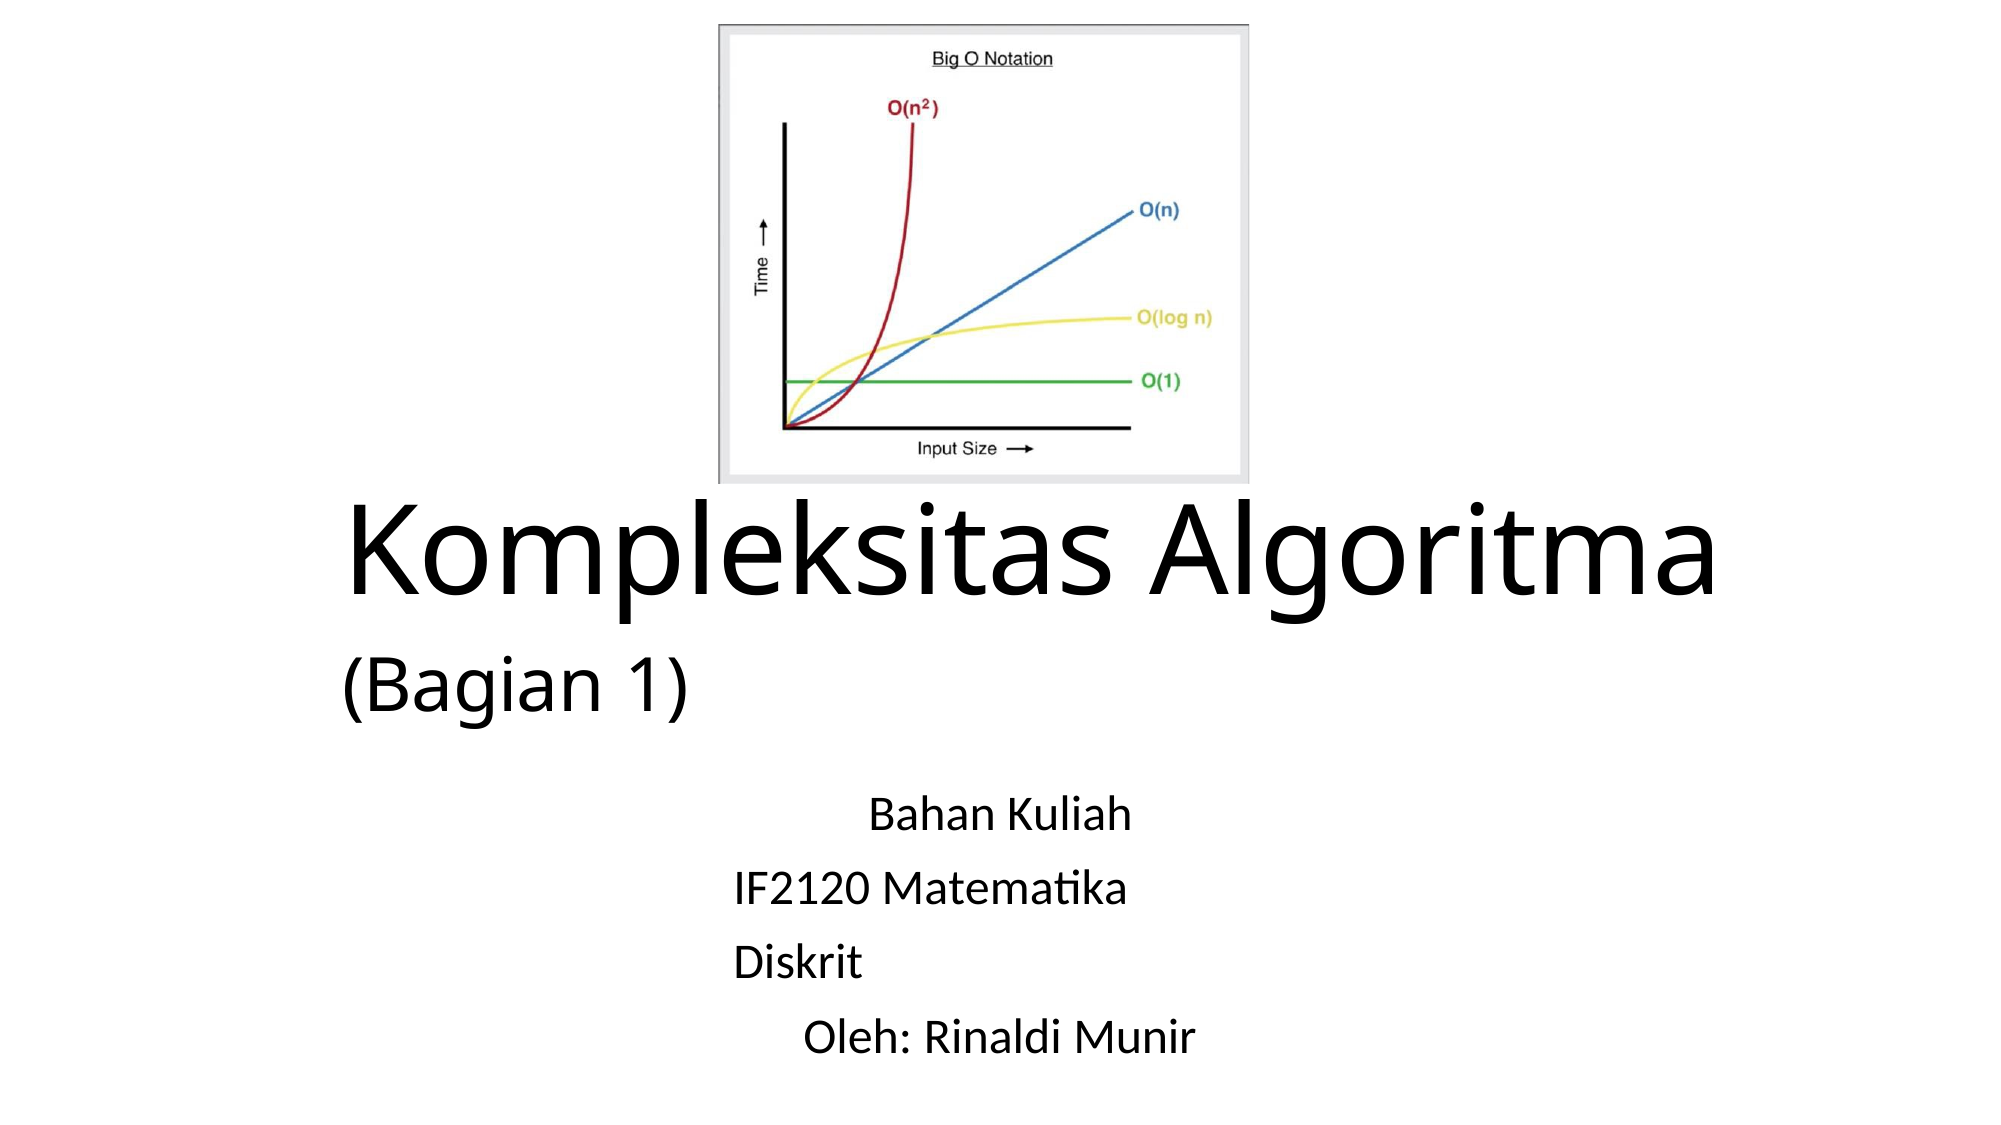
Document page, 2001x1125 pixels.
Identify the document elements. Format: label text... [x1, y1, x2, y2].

picture [718, 24, 1250, 461]
text Bahan Kuliah IF2120 Matematika Diskrit [733, 782, 1267, 991]
text Kompleksitas Algoritma (Bagian 1) [342, 461, 2000, 733]
text Oleh: Rinaldi Munir [803, 1005, 2000, 1065]
